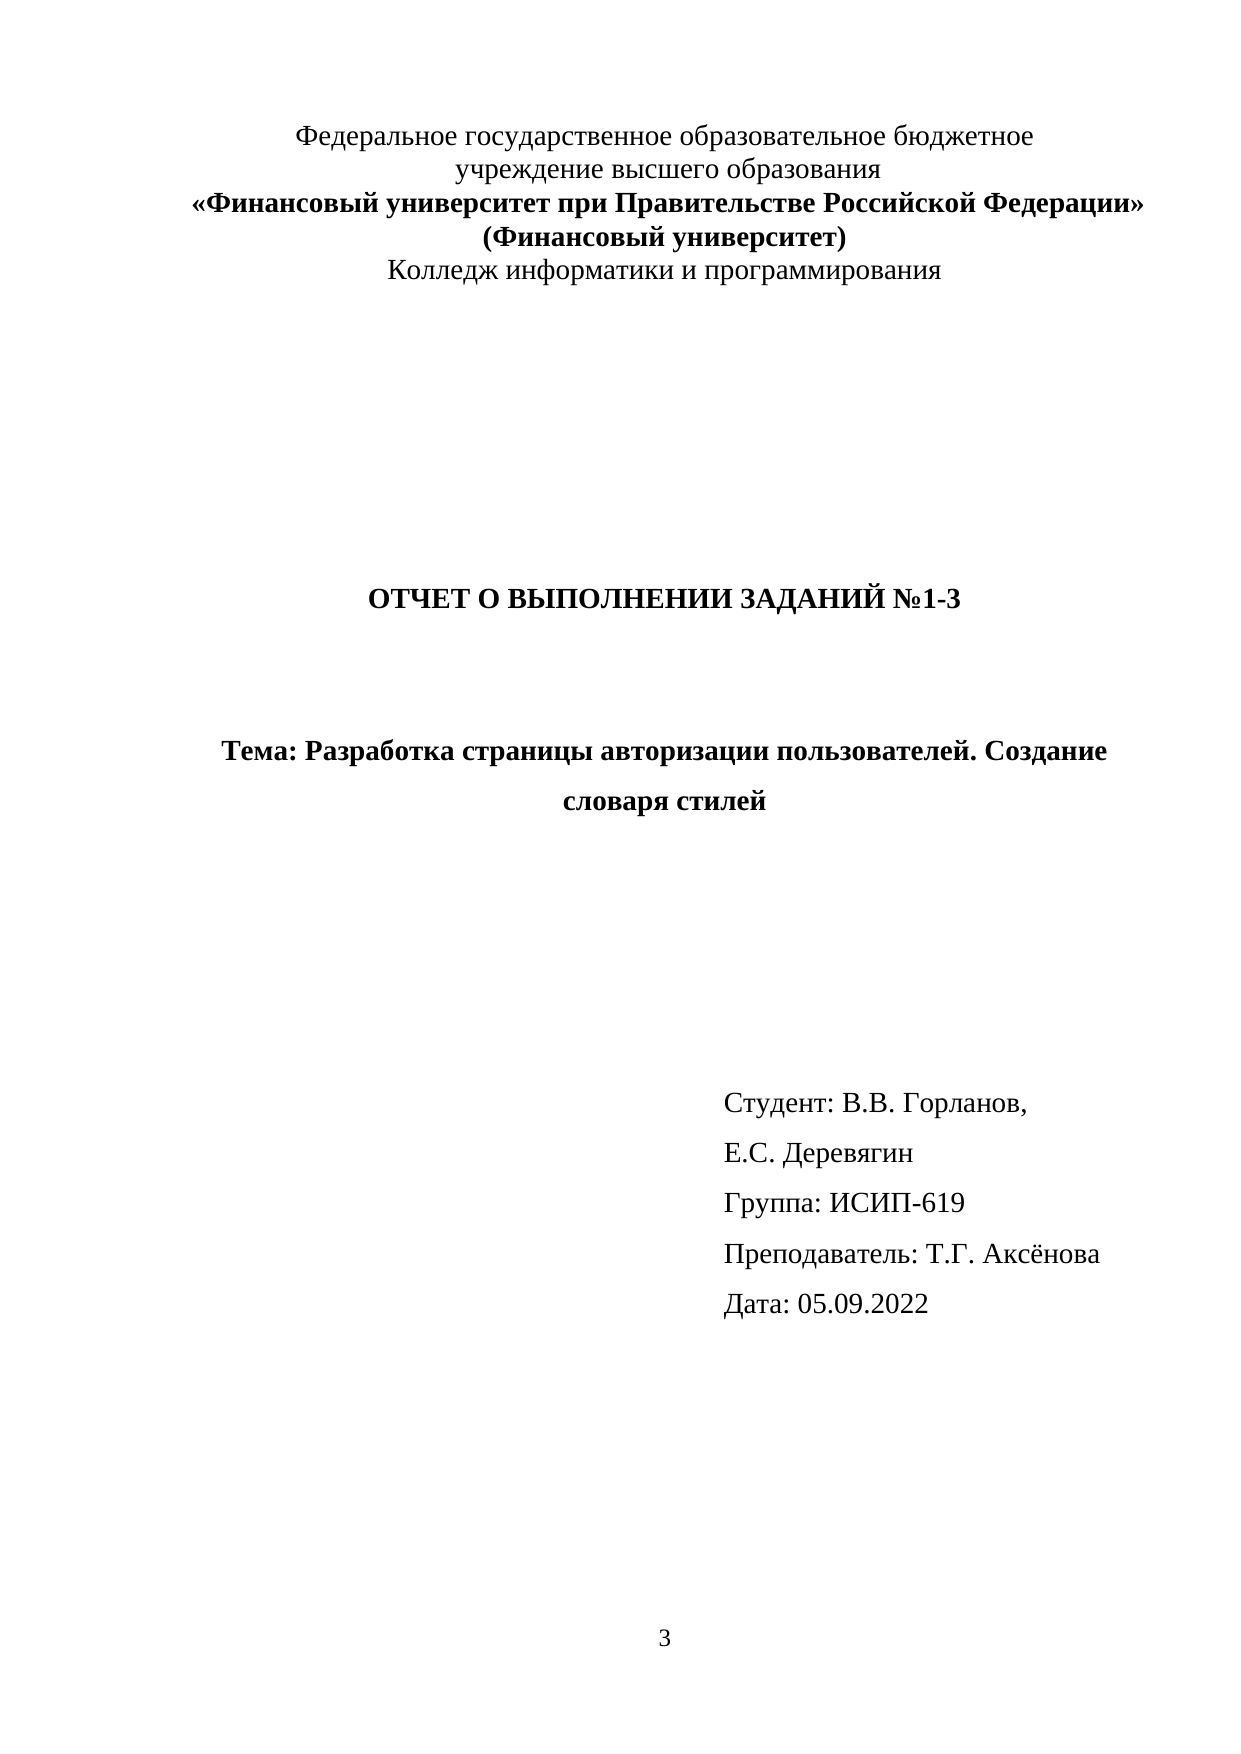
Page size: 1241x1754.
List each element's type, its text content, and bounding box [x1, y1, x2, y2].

subtitle ОТЧЕТ О ВЫПОЛНЕНИИ ЗАДАНИЙ №1-3 [177, 582, 1152, 615]
text Колледж информатики и программирования [177, 252, 1152, 286]
text Группа: ИСИП-619 [177, 1185, 1152, 1219]
text Федеральное государственное образовательное бюджетное [177, 118, 1152, 152]
text «Финансовый университет при Правительстве Российской Федерации» [177, 185, 1152, 219]
text Тема: Разработка страницы авторизации пользователей. Создание словаря стилей [177, 733, 1152, 816]
text Студент: В.В. Горланов, [177, 1085, 1152, 1118]
text (Финансовый университет) [177, 219, 1152, 252]
text учреждение высшего образования [177, 152, 1152, 185]
text Дата: 05.09.2022 [177, 1286, 1152, 1319]
text Преподаватель: Т.Г. Аксёнова [177, 1236, 1152, 1269]
text Е.С. Деревягин [177, 1135, 1152, 1169]
